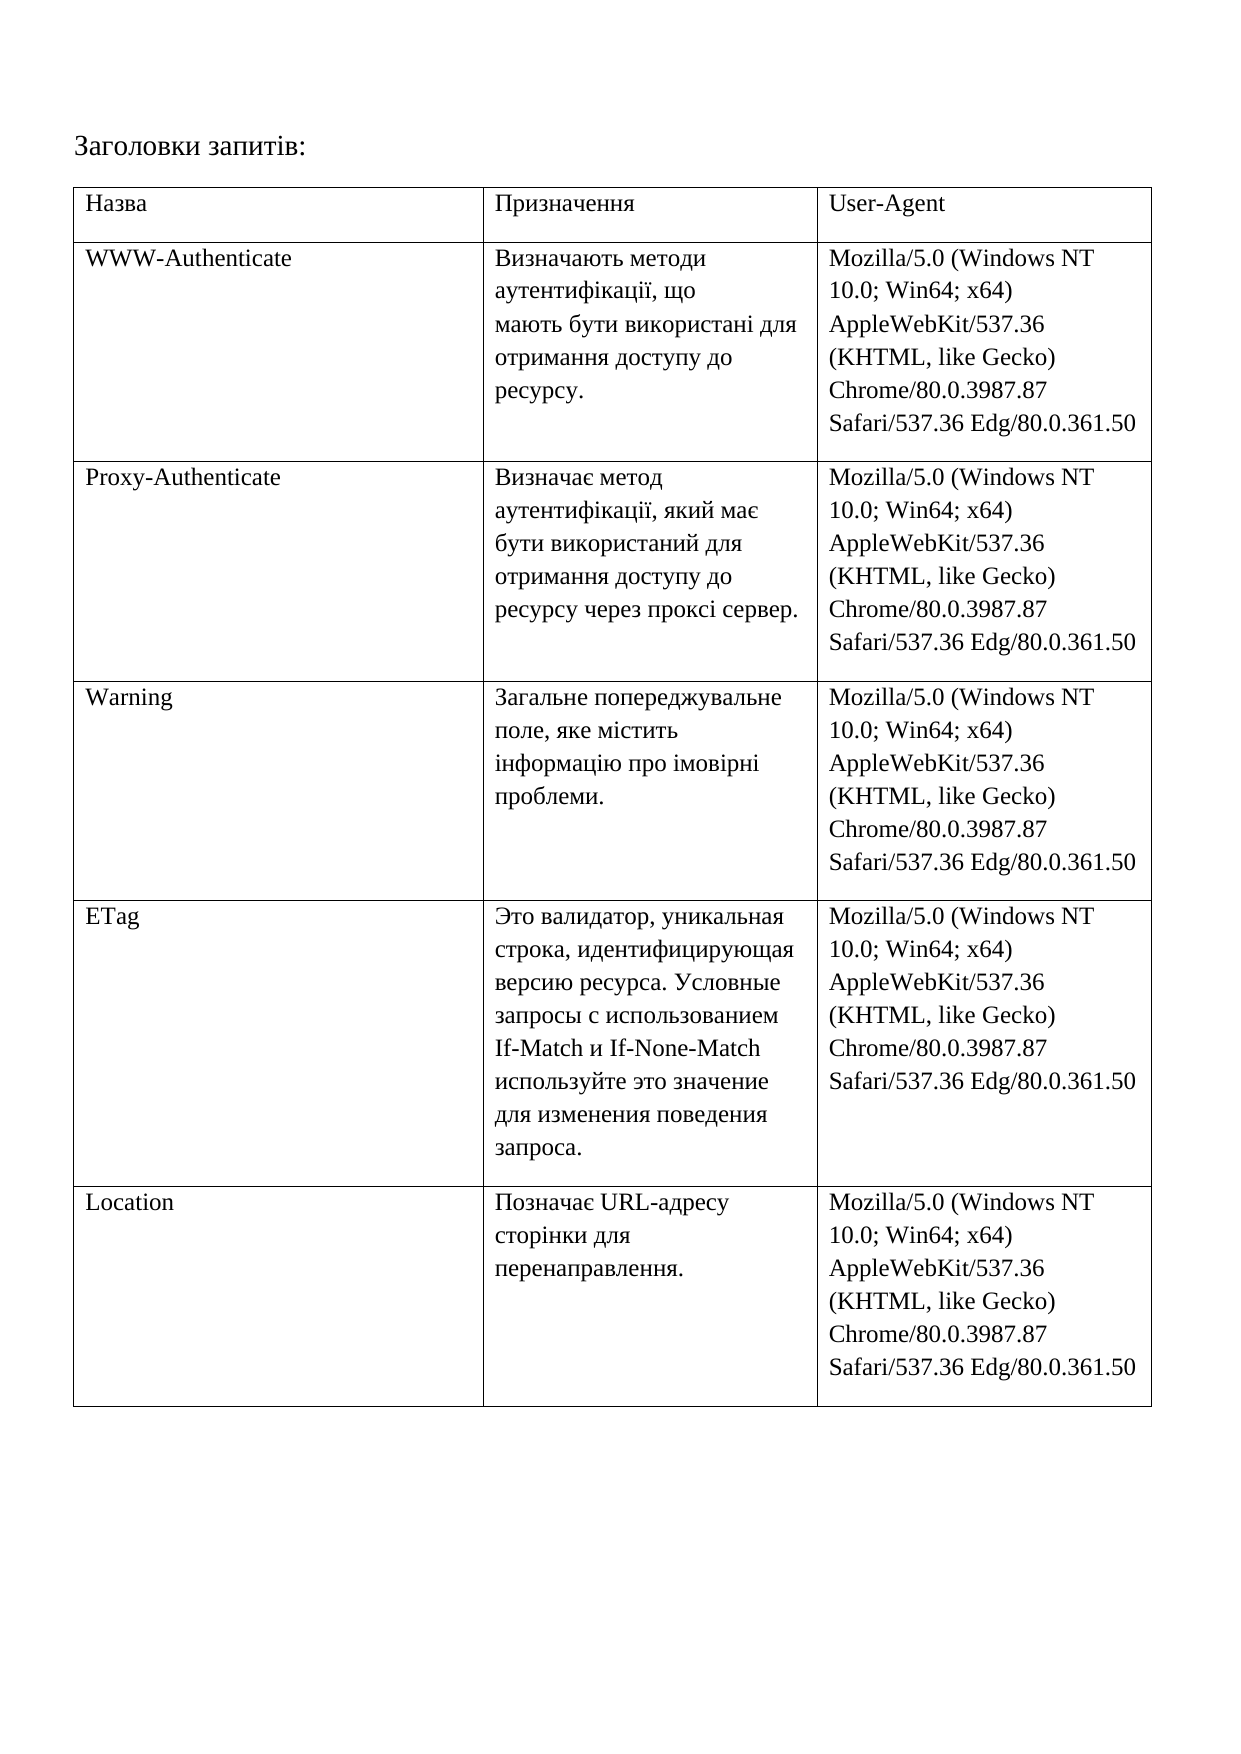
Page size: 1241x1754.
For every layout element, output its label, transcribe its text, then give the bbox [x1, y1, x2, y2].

table_cell Mozilla/5.0 (Windows NT 10.0; Win64; x64) AppleWebKit/537.36 (KHTML, like Gecko) Chrome/80.0.3987.87 Safari/537.36 Edg/80.0.361.50 [818, 682, 1151, 900]
table_cell ETag [74, 901, 483, 1186]
table_cell Mozilla/5.0 (Windows NT 10.0; Win64; x64) AppleWebKit/537.36 (KHTML, like Gecko) Chrome/80.0.3987.87 Safari/537.36 Edg/80.0.361.50 [818, 462, 1151, 681]
table_cell Mozilla/5.0 (Windows NT 10.0; Win64; x64) AppleWebKit/537.36 (KHTML, like Gecko) Chrome/80.0.3987.87 Safari/537.36 Edg/80.0.361.50 [818, 1187, 1151, 1406]
table_header Призначення [484, 188, 817, 242]
table_cell Warning [74, 682, 483, 900]
table_cell Это валидатор, уникальная строка, идентифицирующая версию ресурса. Условные запросы с использованием If-Match и If-None-Match используйте это значение для изменения поведения запроса. [484, 901, 817, 1186]
text Заголовки запитів: [74, 128, 1152, 161]
table_cell Location [74, 1187, 483, 1406]
table_cell Визначає метод аутентифікації, який має бути використаний для отримання доступу до ресурсу через проксі сервер. [484, 462, 817, 681]
table_cell Proxy-Authenticate [74, 462, 483, 681]
table_cell Позначає URL-адресу сторінки для перенаправлення. [484, 1187, 817, 1406]
table_header User-Agent [818, 188, 1151, 242]
table_cell Mozilla/5.0 (Windows NT 10.0; Win64; x64) AppleWebKit/537.36 (KHTML, like Gecko) Chrome/80.0.3987.87 Safari/537.36 Edg/80.0.361.50 [818, 901, 1151, 1186]
table_header Назва [74, 188, 483, 242]
table_cell WWW-Authenticate [74, 243, 483, 461]
table_cell Mozilla/5.0 (Windows NT 10.0; Win64; x64) AppleWebKit/537.36 (KHTML, like Gecko) Chrome/80.0.3987.87 Safari/537.36 Edg/80.0.361.50 [818, 243, 1151, 461]
table_cell Визначають методи аутентифікації, що мають бути використані для отримання доступу до ресурсу. [484, 243, 817, 461]
table_cell Загальне попереджувальне поле, яке містить інформацію про імовірні проблеми. [484, 682, 817, 900]
